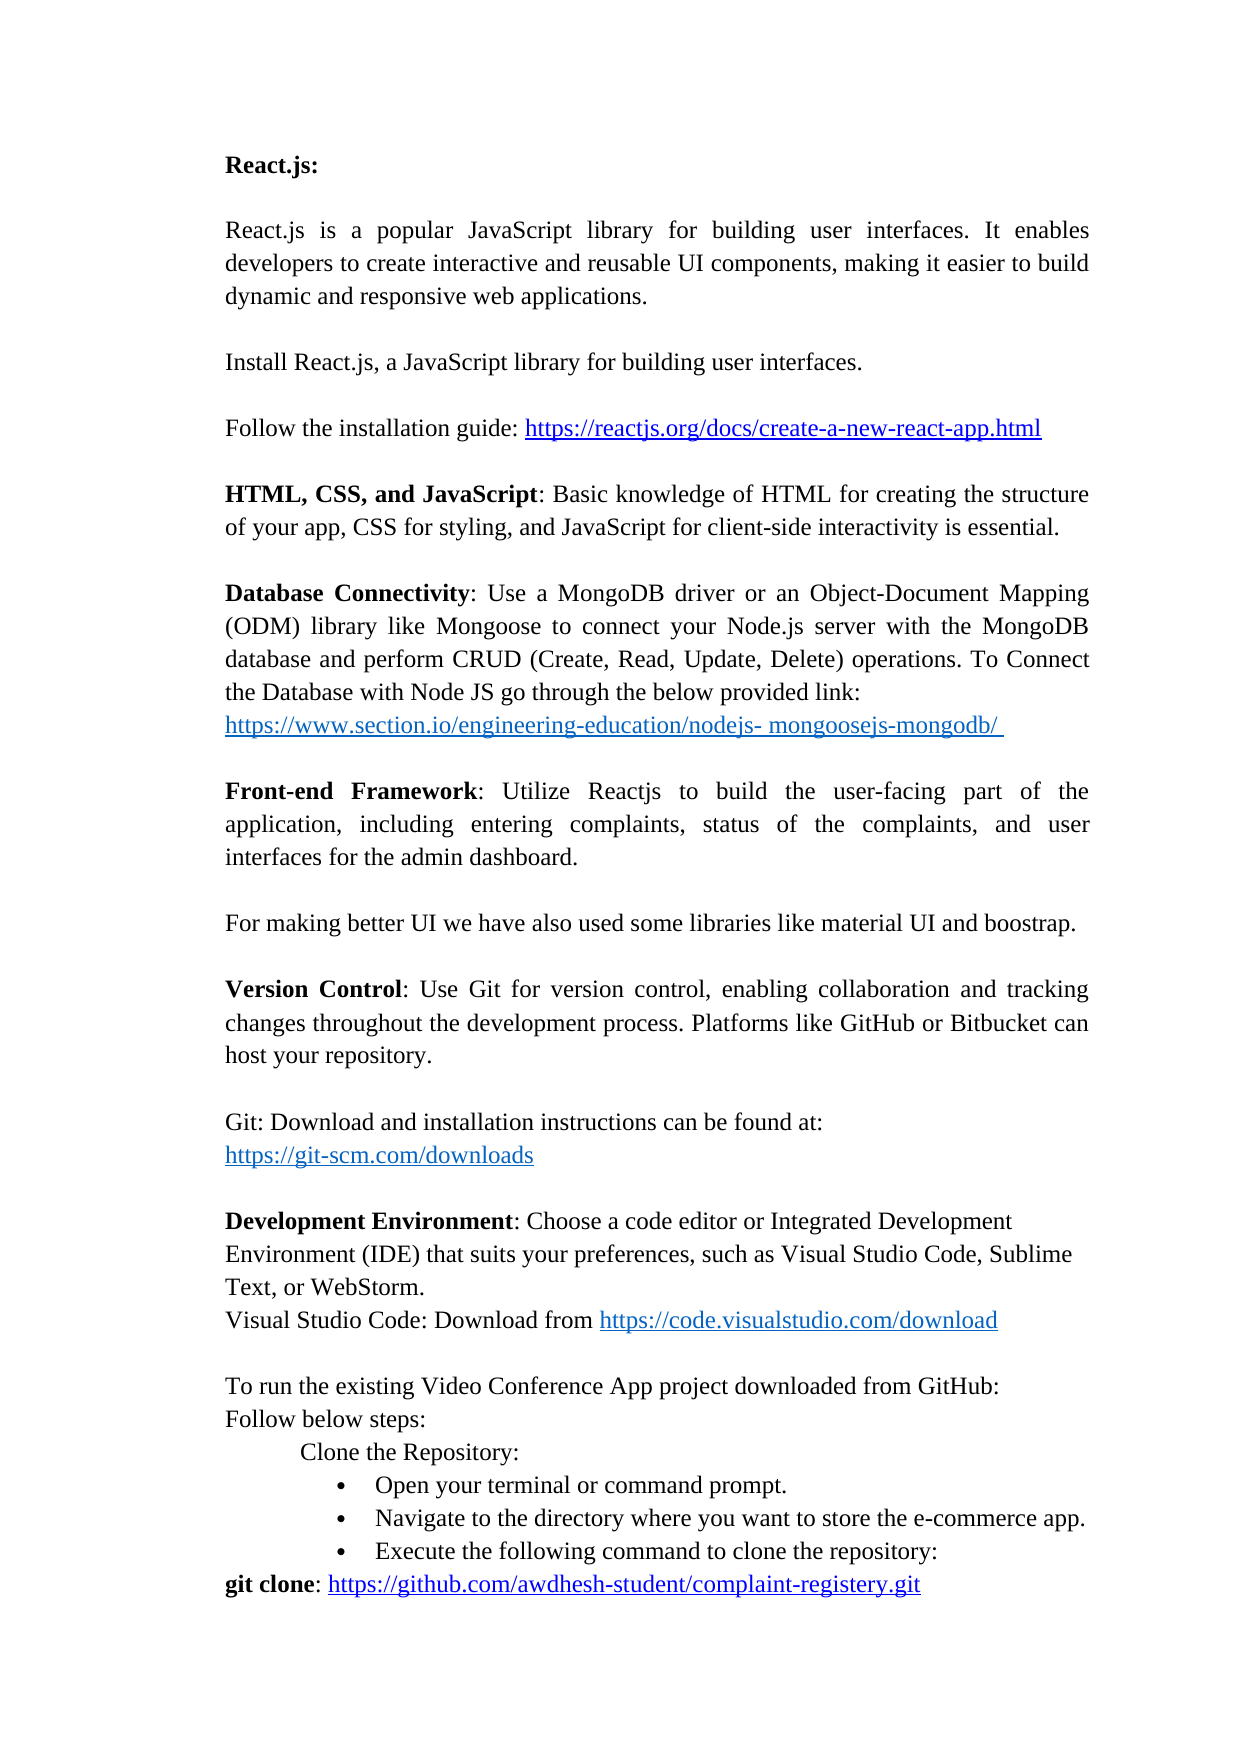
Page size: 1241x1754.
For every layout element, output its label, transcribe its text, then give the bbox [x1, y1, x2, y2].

text Front-end Framework: Utilize Reactjs to build the user-facing part of the application, including entering complaints, status of the complaints, and user interfaces for the admin dashboard. [225, 776, 1090, 871]
text Clone the Repository: [225, 1437, 1090, 1466]
text Version Control: Use Git for version control, enabling collaboration and tracking changes throughout the development process. Platforms like GitHub or Bitbucket can host your repository. [225, 974, 1090, 1069]
text https://www.section.io/engineering-education/nodejs- mongoosejs-mongodb/ [150, 710, 1090, 739]
text git clone: https://github.com/awdhesh-student/complaint-registery.git [150, 1569, 1090, 1598]
text React.js: [150, 150, 1090, 211]
text Database Connectivity: Use a MongoDB driver or an Object-Document Mapping (ODM) library like Mongoose to connect your Node.js server with the MongoDB database and perform CRUD (Create, Read, Update, Delete) operations. To Connect the Database with Node JS go through the below provided link: [225, 578, 1090, 706]
text Development Environment: Choose a code editor or Integrated Development Environment (IDE) that suits your preferences, such as Visual Studio Code, Sublime Text, or WebStorm. [225, 1206, 1090, 1301]
text Install React.js, a JavaScript library for building user interfaces. [150, 347, 1090, 376]
text To run the existing Video Conference App project downloaded from GitHub: [150, 1371, 1090, 1399]
list Execute the following command to clone the repository: [337, 1536, 1090, 1565]
text React.js is a popular JavaScript library for building user interfaces. It enables developers to create interactive and reusable UI components, making it easier to build dynamic and responsive web applications. [225, 215, 1090, 310]
text Git: Download and installation instructions can be found at: [225, 1107, 1090, 1135]
text For making better UI we have also used some libraries like material UI and boostrap. [150, 908, 1090, 937]
text https://git-scm.com/downloads [225, 1140, 1090, 1168]
list Open your terminal or command prompt. [337, 1470, 1090, 1499]
text Follow the installation guide: https://reactjs.org/docs/create-a-new-react-app.html [150, 413, 1090, 442]
list Navigate to the directory where you want to store the e-commerce app. [337, 1503, 1090, 1532]
text HTML, CSS, and JavaScript: Basic knowledge of HTML for creating the structure of your app, CSS for styling, and JavaScript for client-side interactivity is essential. [225, 479, 1090, 541]
text Visual Studio Code: Download from https://code.visualstudio.com/download [150, 1305, 1090, 1333]
text Follow below steps: [150, 1404, 1090, 1433]
